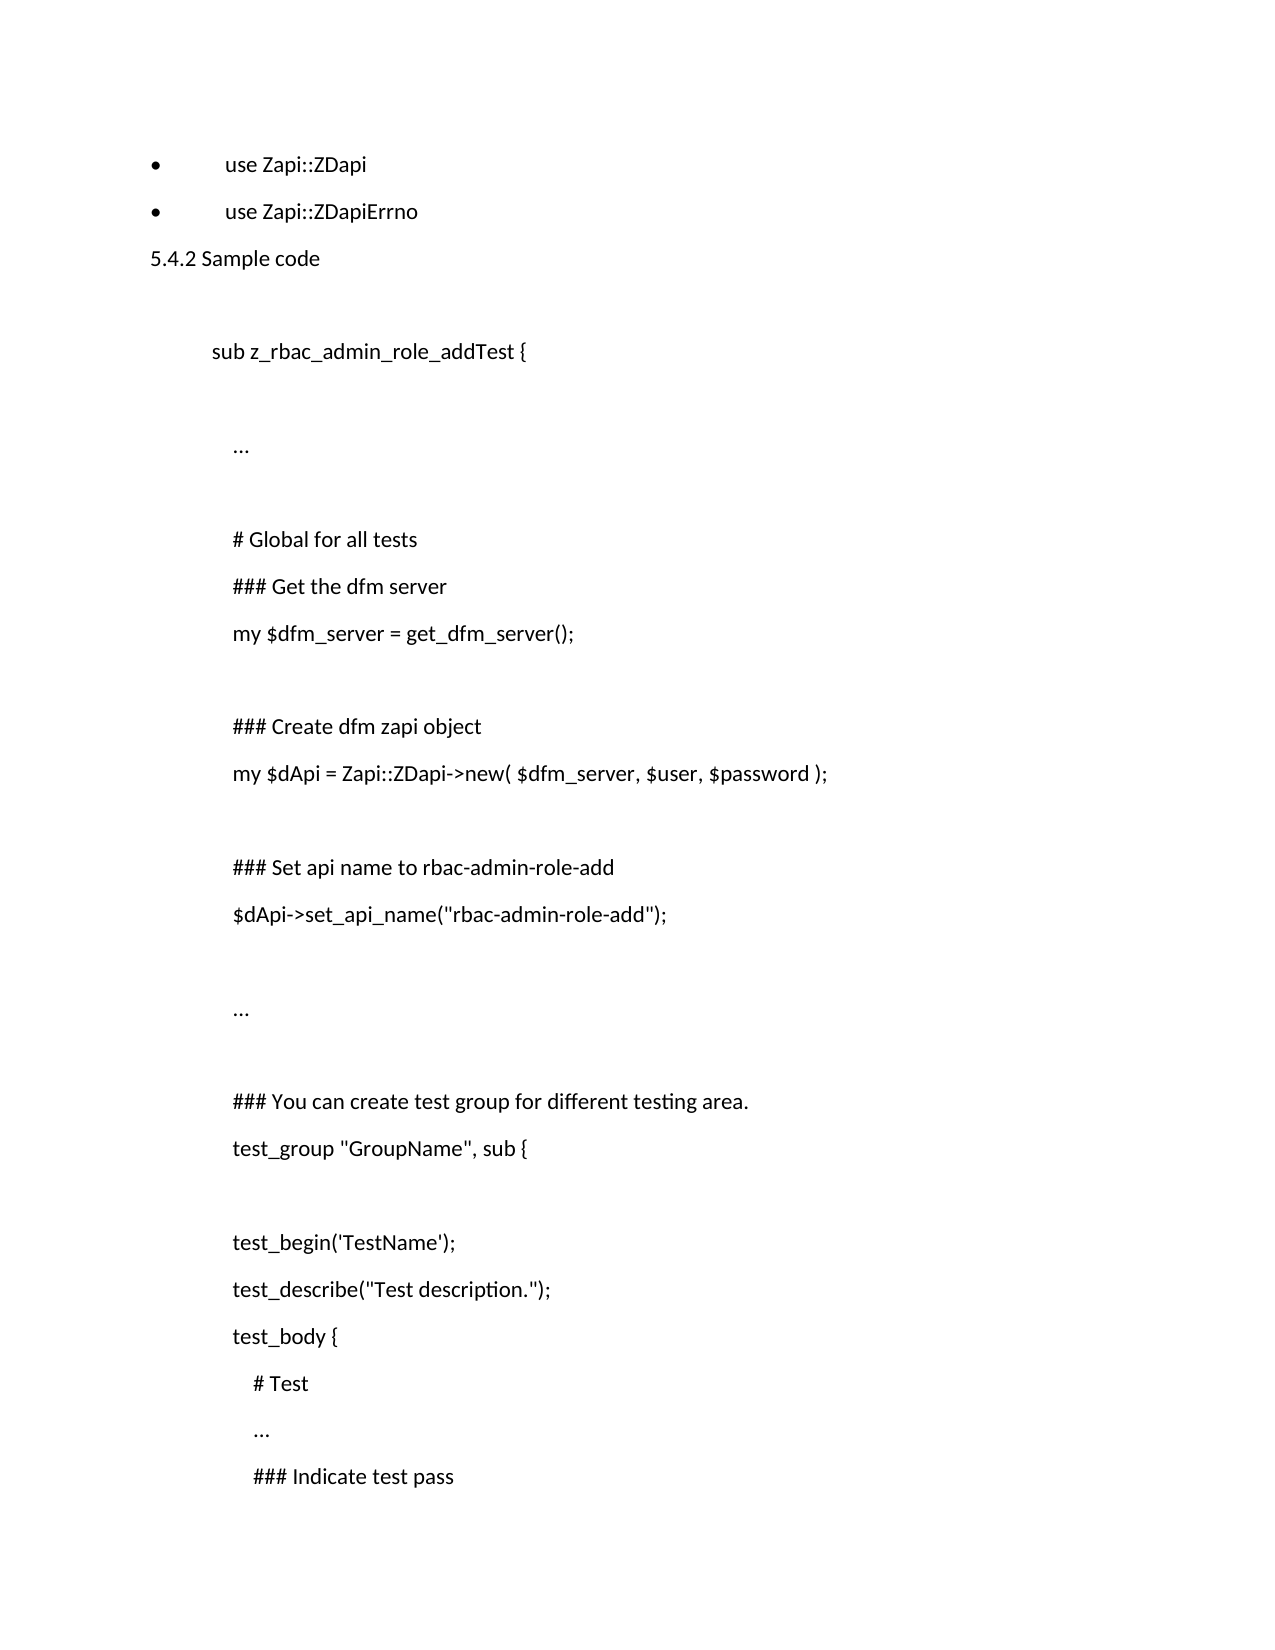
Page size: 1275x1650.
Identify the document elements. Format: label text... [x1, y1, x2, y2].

text ### You can create test group for different testing area. [150, 1087, 1125, 1116]
text ### Set api name to rbac-admin-role-add [150, 853, 1125, 881]
text test_body { [150, 1322, 1125, 1350]
text my $dfm_server = get_dfm_server(); [150, 619, 1125, 647]
text • use Zapi::ZDapiErrno [150, 197, 1125, 225]
text # Global for all tests [150, 525, 1125, 553]
text test_begin('TestName'); [150, 1228, 1125, 1256]
text • use Zapi::ZDapi [150, 150, 1125, 178]
text sub z_rbac_admin_role_addTest { [150, 337, 1125, 366]
text my $dApi = Zapi::ZDapi->new( $dfm_server, $user, $password ); [150, 759, 1125, 787]
text ### Indicate test pass [150, 1462, 1125, 1491]
text ... [150, 994, 1125, 1022]
text ... [150, 431, 1125, 459]
text test_describe("Test description."); [150, 1275, 1125, 1303]
text ### Create dfm zapi object [150, 712, 1125, 741]
text ### Get the dfm server [150, 572, 1125, 600]
text test_group "GroupName", sub { [150, 1134, 1125, 1162]
text $dApi->set_api_name("rbac-admin-role-add"); [150, 900, 1125, 928]
text ... [150, 1416, 1125, 1444]
text # Test [150, 1369, 1125, 1397]
text 5.4.2 Sample code [150, 244, 1125, 272]
